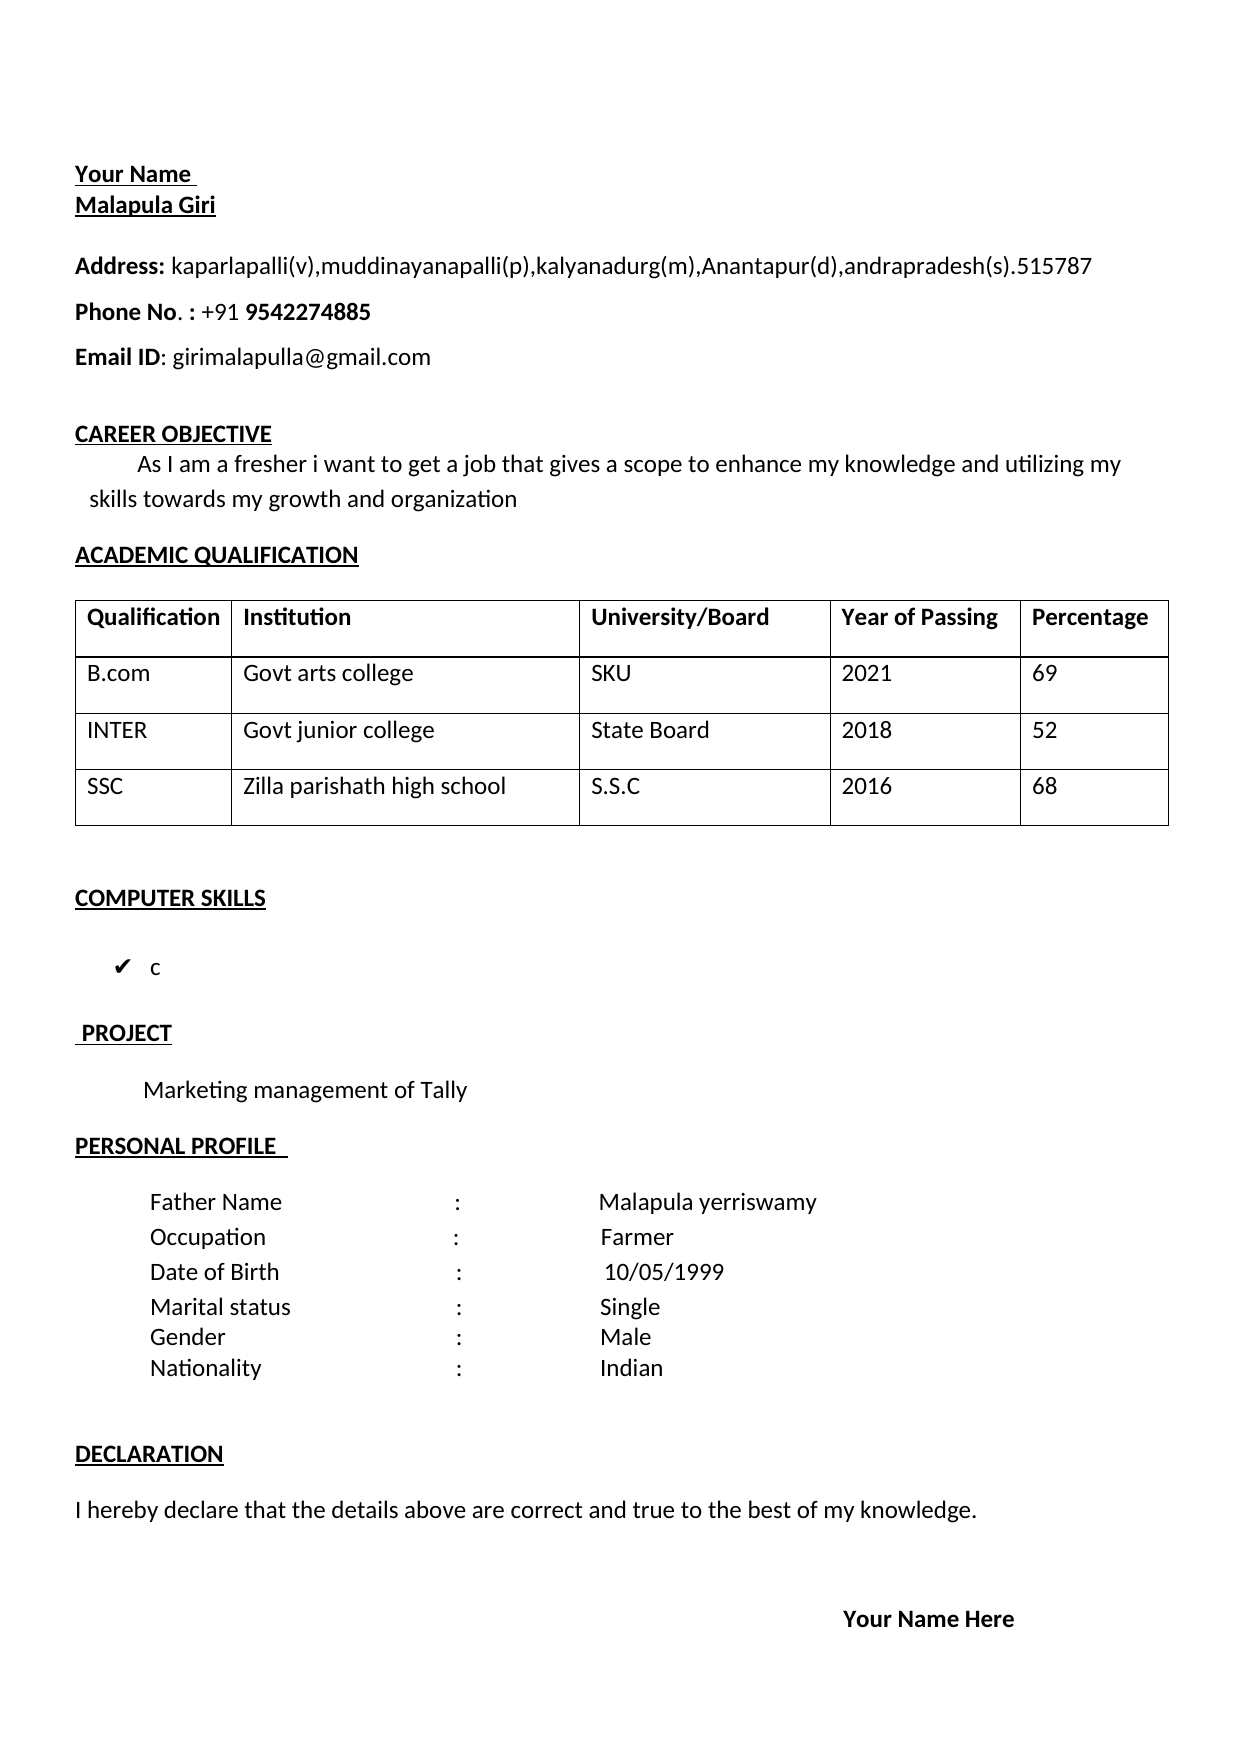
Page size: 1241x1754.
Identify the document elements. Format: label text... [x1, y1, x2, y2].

table_header Percentage [1021, 601, 1168, 656]
text Marital status : Single [75, 1291, 1165, 1321]
text Date of Birth : 10/05/1999 [75, 1256, 1165, 1286]
text Marketing management of Tally [75, 1074, 1165, 1105]
table_cell State Board [580, 714, 830, 769]
table_header University/Board [580, 601, 830, 656]
text Your Name Here [75, 1603, 1165, 1633]
text Father Name : Malapula yerriswamy [150, 1186, 1165, 1216]
table_cell S.S.C [580, 770, 830, 825]
text PROJECT [75, 1018, 1165, 1048]
table_cell 52 [1021, 714, 1168, 769]
text Email ID: girimalapulla@gmail.com [75, 342, 1165, 372]
text Occupation : Farmer [150, 1221, 1165, 1251]
text COMPUTER SKILLS [75, 882, 1165, 913]
text ACADEMIC QUALIFICATION [75, 539, 1165, 570]
text Nationality : Indian [75, 1352, 1165, 1382]
table_cell 69 [1021, 658, 1168, 713]
text Gender : Male [75, 1321, 1165, 1352]
table_cell INTER [76, 714, 231, 769]
table_header Year of Passing [831, 601, 1020, 656]
text Address: kaparlapalli(v),muddinayanapalli(p),kalyanadurg(m),Anantapur(d),andrapradesh(s).515787 [75, 250, 1165, 281]
text Your Name [75, 158, 1165, 189]
table_cell 2016 [831, 770, 1020, 825]
text DECLARATION [75, 1438, 1165, 1469]
table_cell SSC [76, 770, 231, 825]
table_cell 2021 [831, 658, 1020, 713]
table_cell Govt junior college [232, 714, 579, 769]
table_header Institution [232, 601, 579, 656]
text Phone No. : +91 9542274885 [75, 296, 1165, 326]
text I hereby declare that the details above are correct and true to the best of my knowledge. [75, 1494, 1165, 1525]
list c [112, 938, 1165, 989]
table_cell Zilla parishath high school [232, 770, 579, 825]
text PERSONAL PROFILE [75, 1130, 1165, 1161]
text CAREER OBJECTIVE [75, 418, 1165, 448]
table_cell 2018 [831, 714, 1020, 769]
text Malapula Giri [75, 189, 1165, 219]
table_cell 68 [1021, 770, 1168, 825]
table_cell B.com [76, 658, 231, 713]
text As I am a fresher i want to get a job that gives a scope to enhance my knowledge and utilizing my skills towards my growth and organization [89, 448, 1164, 514]
table_cell SKU [580, 658, 830, 713]
table_cell Govt arts college [232, 658, 579, 713]
table_header Qualification [76, 601, 231, 656]
